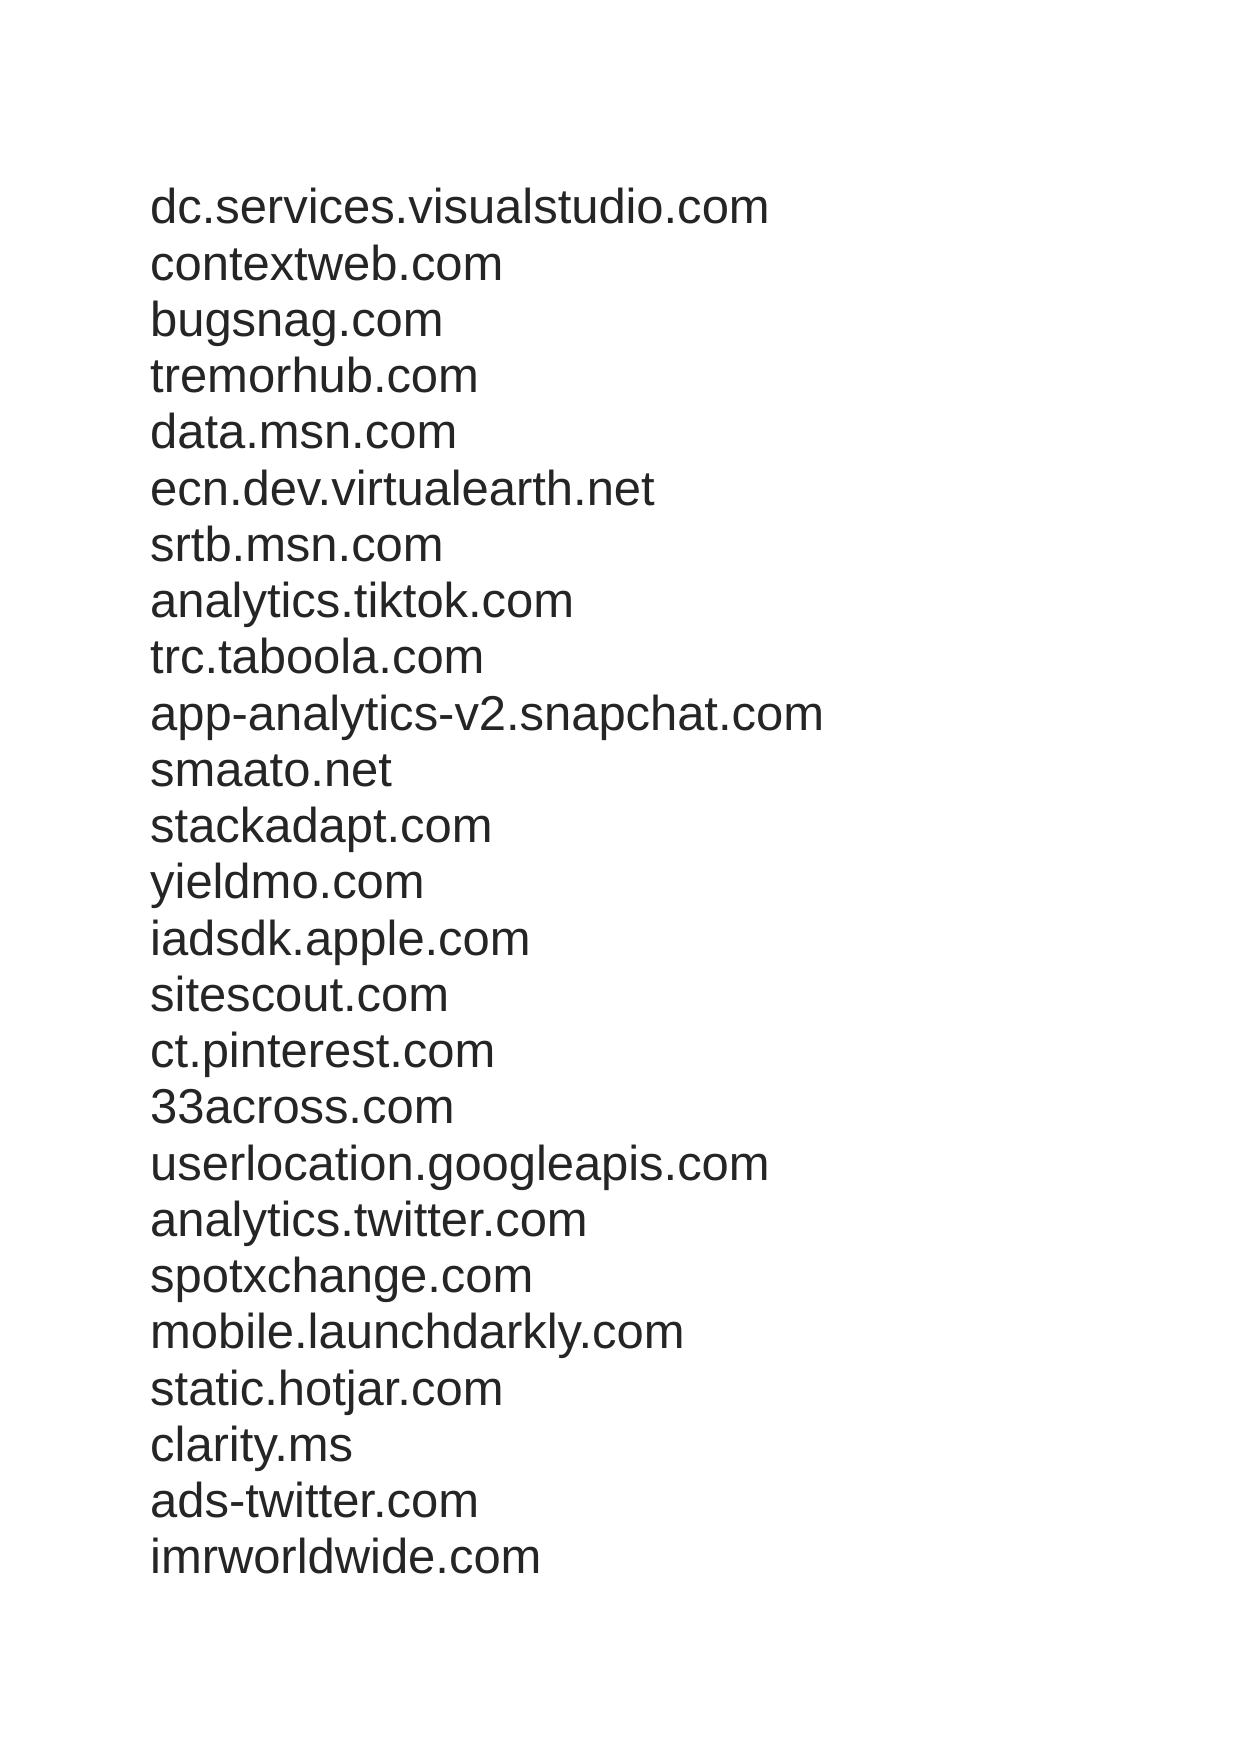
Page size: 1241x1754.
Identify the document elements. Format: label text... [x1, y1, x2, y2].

text ads-twitter.com [150, 1478, 1090, 1534]
text ct.pinterest.com [150, 1028, 1090, 1084]
text contextweb.com [150, 240, 1090, 297]
text ecn.dev.virtualearth.net [150, 465, 1090, 522]
text app-analytics-v2.snapchat.com [150, 690, 1090, 747]
text data.msn.com [150, 409, 1090, 465]
text mobile.launchdarkly.com [150, 1309, 1090, 1365]
text dc.services.visualstudio.com [150, 184, 1090, 240]
text trc.taboola.com [150, 634, 1090, 690]
text analytics.tiktok.com [150, 578, 1090, 634]
text smaato.net [150, 747, 1090, 803]
text yieldmo.com [150, 859, 1090, 915]
text sitescout.com [150, 972, 1090, 1028]
text 33across.com [150, 1084, 1090, 1140]
text clarity.ms [150, 1422, 1090, 1478]
text analytics.twitter.com [150, 1197, 1090, 1253]
text userlocation.googleapis.com [150, 1140, 1090, 1197]
text srtb.msn.com [150, 522, 1090, 578]
text spotxchange.com [150, 1253, 1090, 1309]
text tremorhub.com [150, 353, 1090, 409]
text imrworldwide.com [150, 1534, 1090, 1590]
text static.hotjar.com [150, 1365, 1090, 1422]
text stackadapt.com [150, 803, 1090, 859]
text bugsnag.com [150, 297, 1090, 353]
text iadsdk.apple.com [150, 915, 1090, 972]
